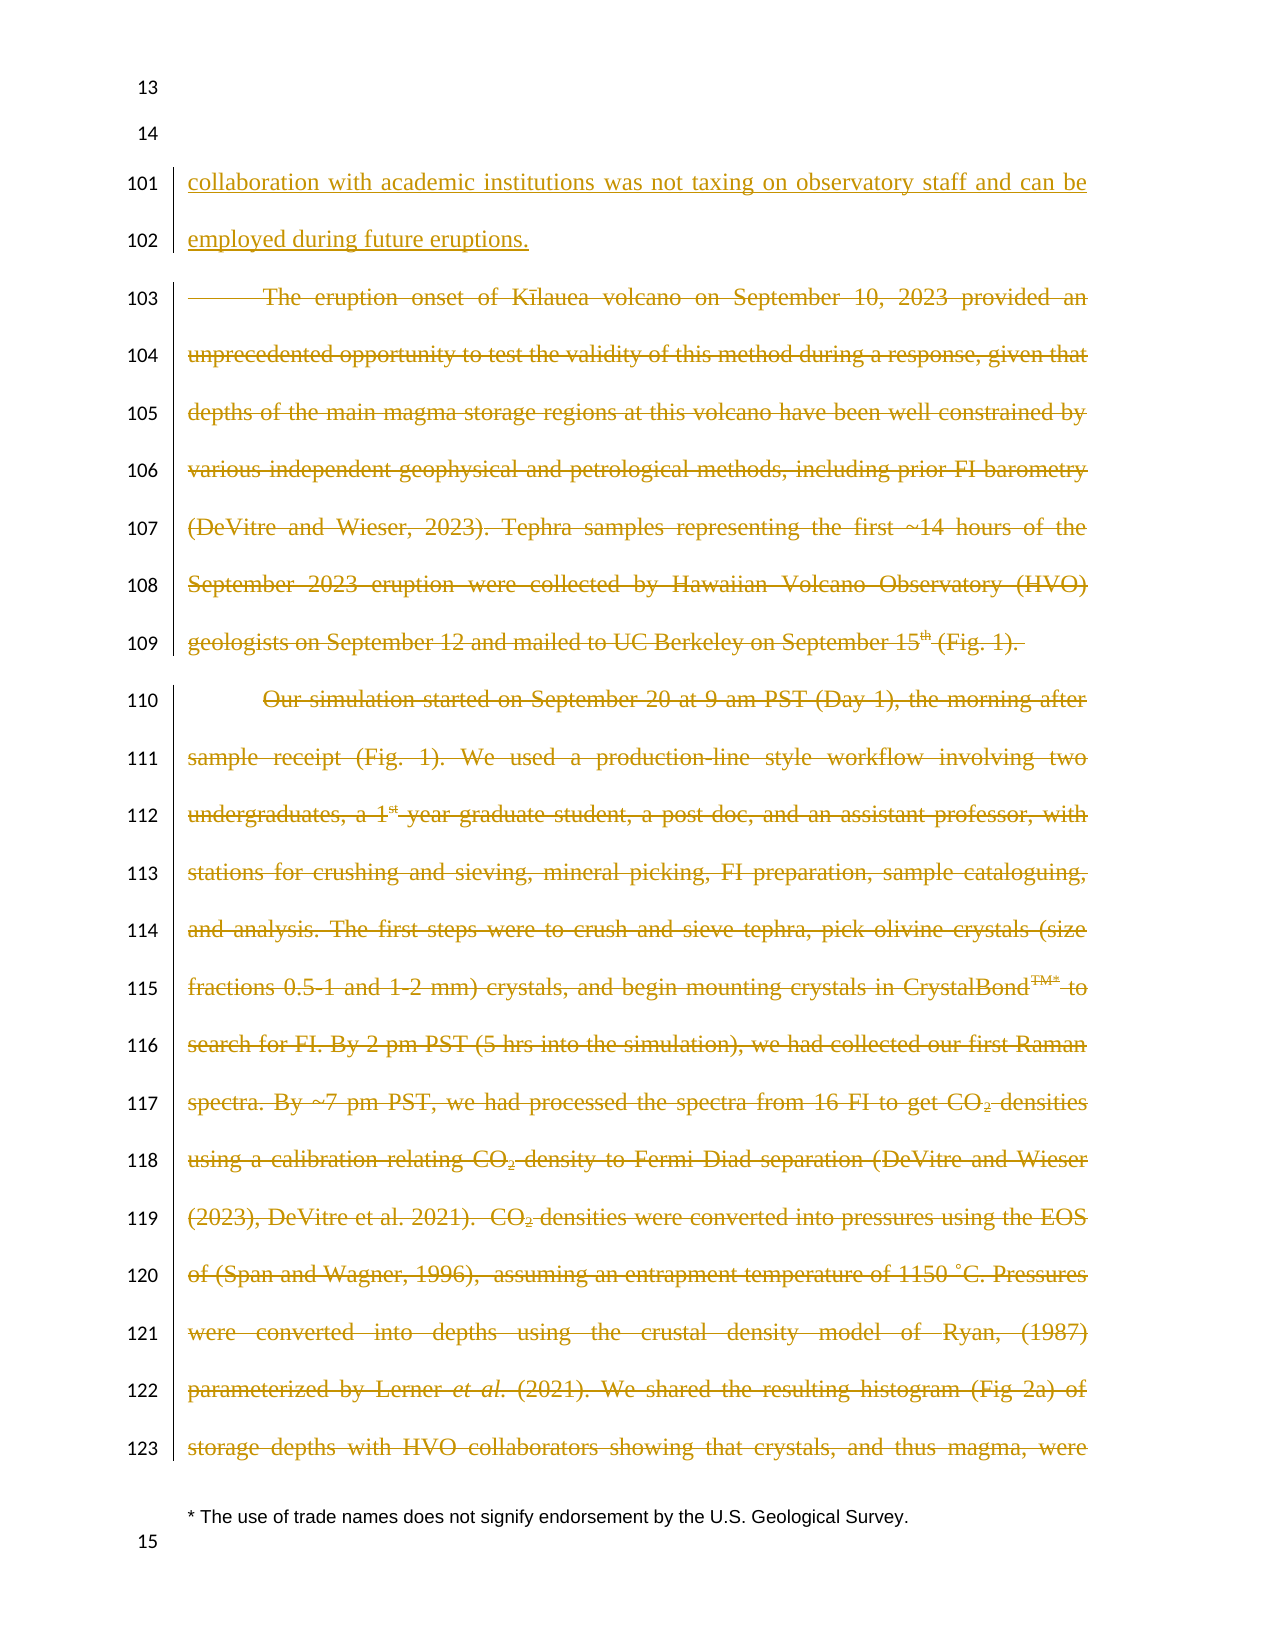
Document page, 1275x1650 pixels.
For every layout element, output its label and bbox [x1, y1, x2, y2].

text [187, 167, 1087, 192]
text [187, 193, 1087, 253]
